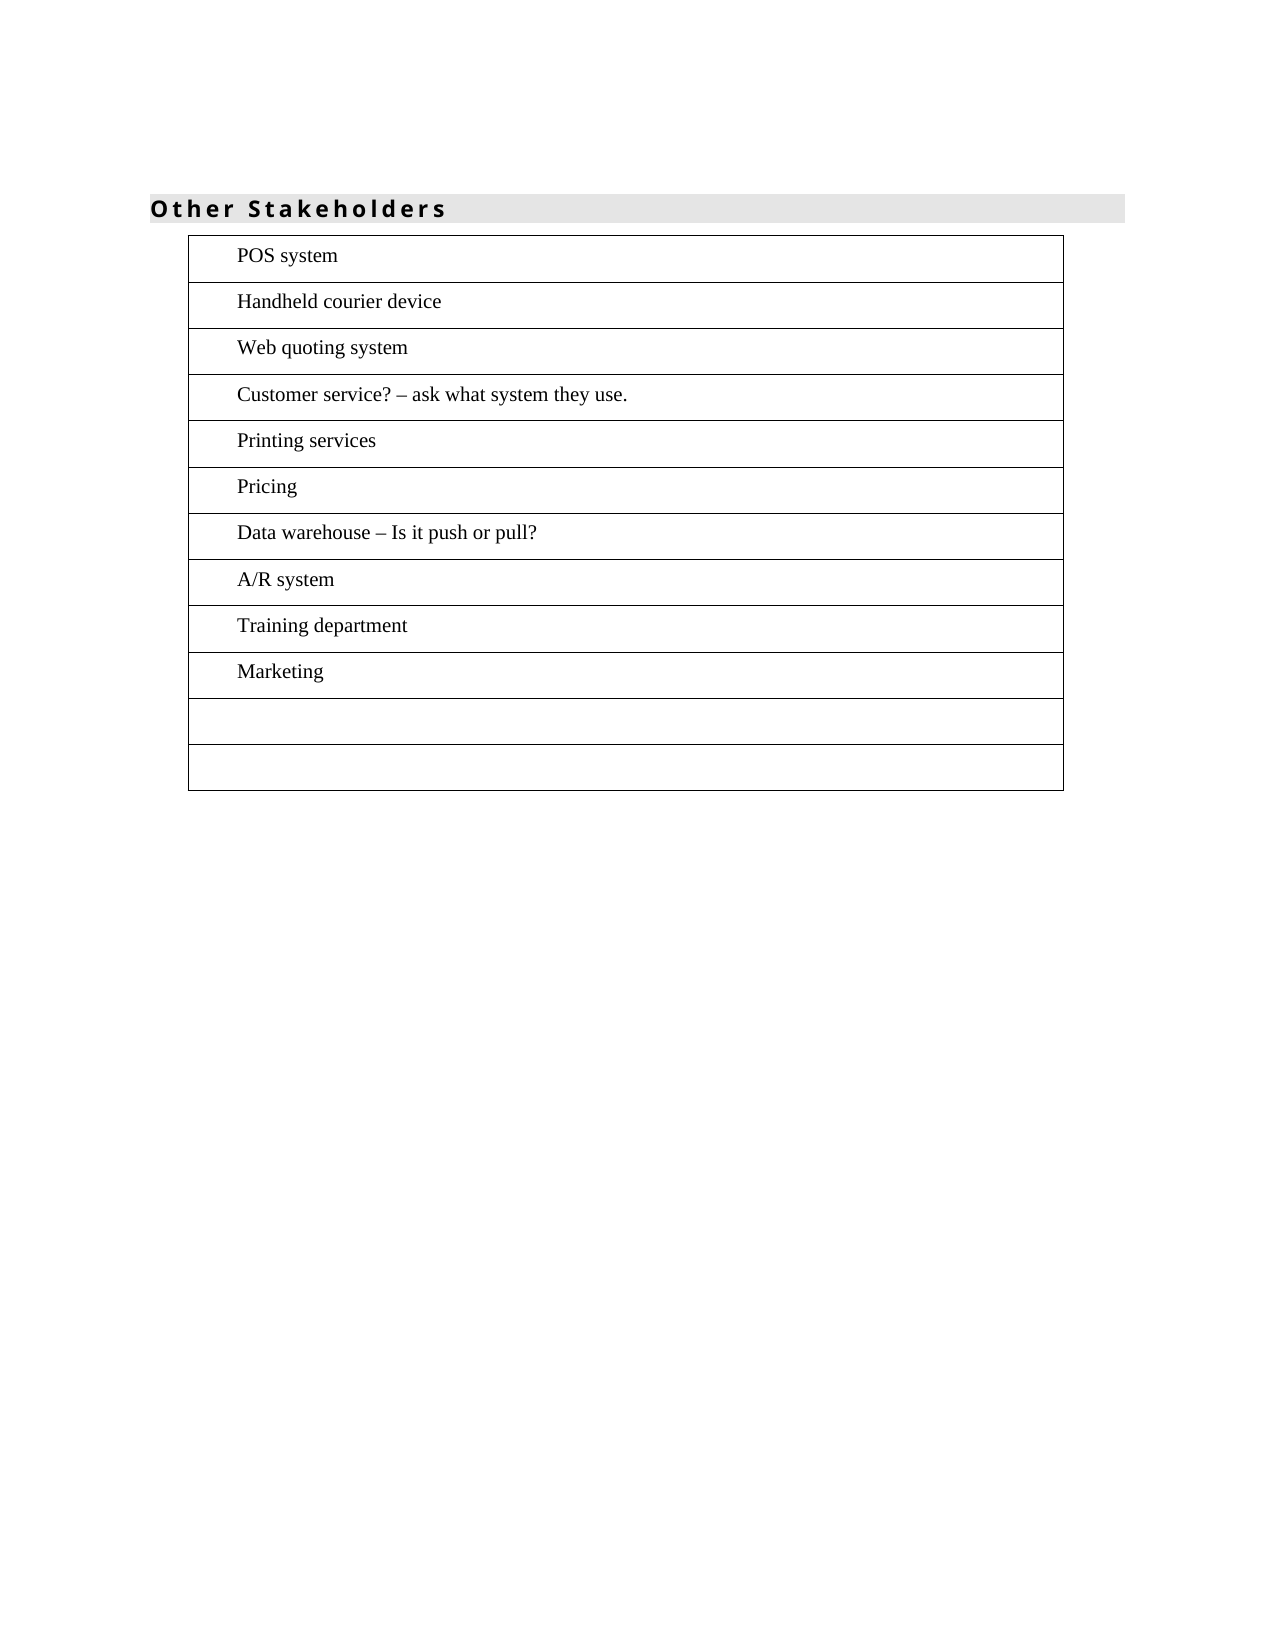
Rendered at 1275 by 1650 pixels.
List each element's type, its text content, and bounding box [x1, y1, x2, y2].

table_cell Data warehouse – Is it push or pull? [189, 514, 1063, 559]
table_header POS system [189, 236, 1063, 282]
table_cell Marketing [189, 653, 1063, 698]
table_cell Handheld courier device [189, 283, 1063, 328]
table_cell Pricing [189, 468, 1063, 513]
table_cell Training department [189, 606, 1063, 652]
table_cell Customer service? – ask what system they use. [189, 375, 1063, 420]
subtitle Other Stakeholders [150, 194, 1125, 223]
table_cell A/R system [189, 560, 1063, 605]
table_cell Web quoting system [189, 329, 1063, 374]
table_cell [189, 699, 1063, 744]
table_cell [189, 745, 1063, 790]
table_cell Printing services [189, 421, 1063, 467]
